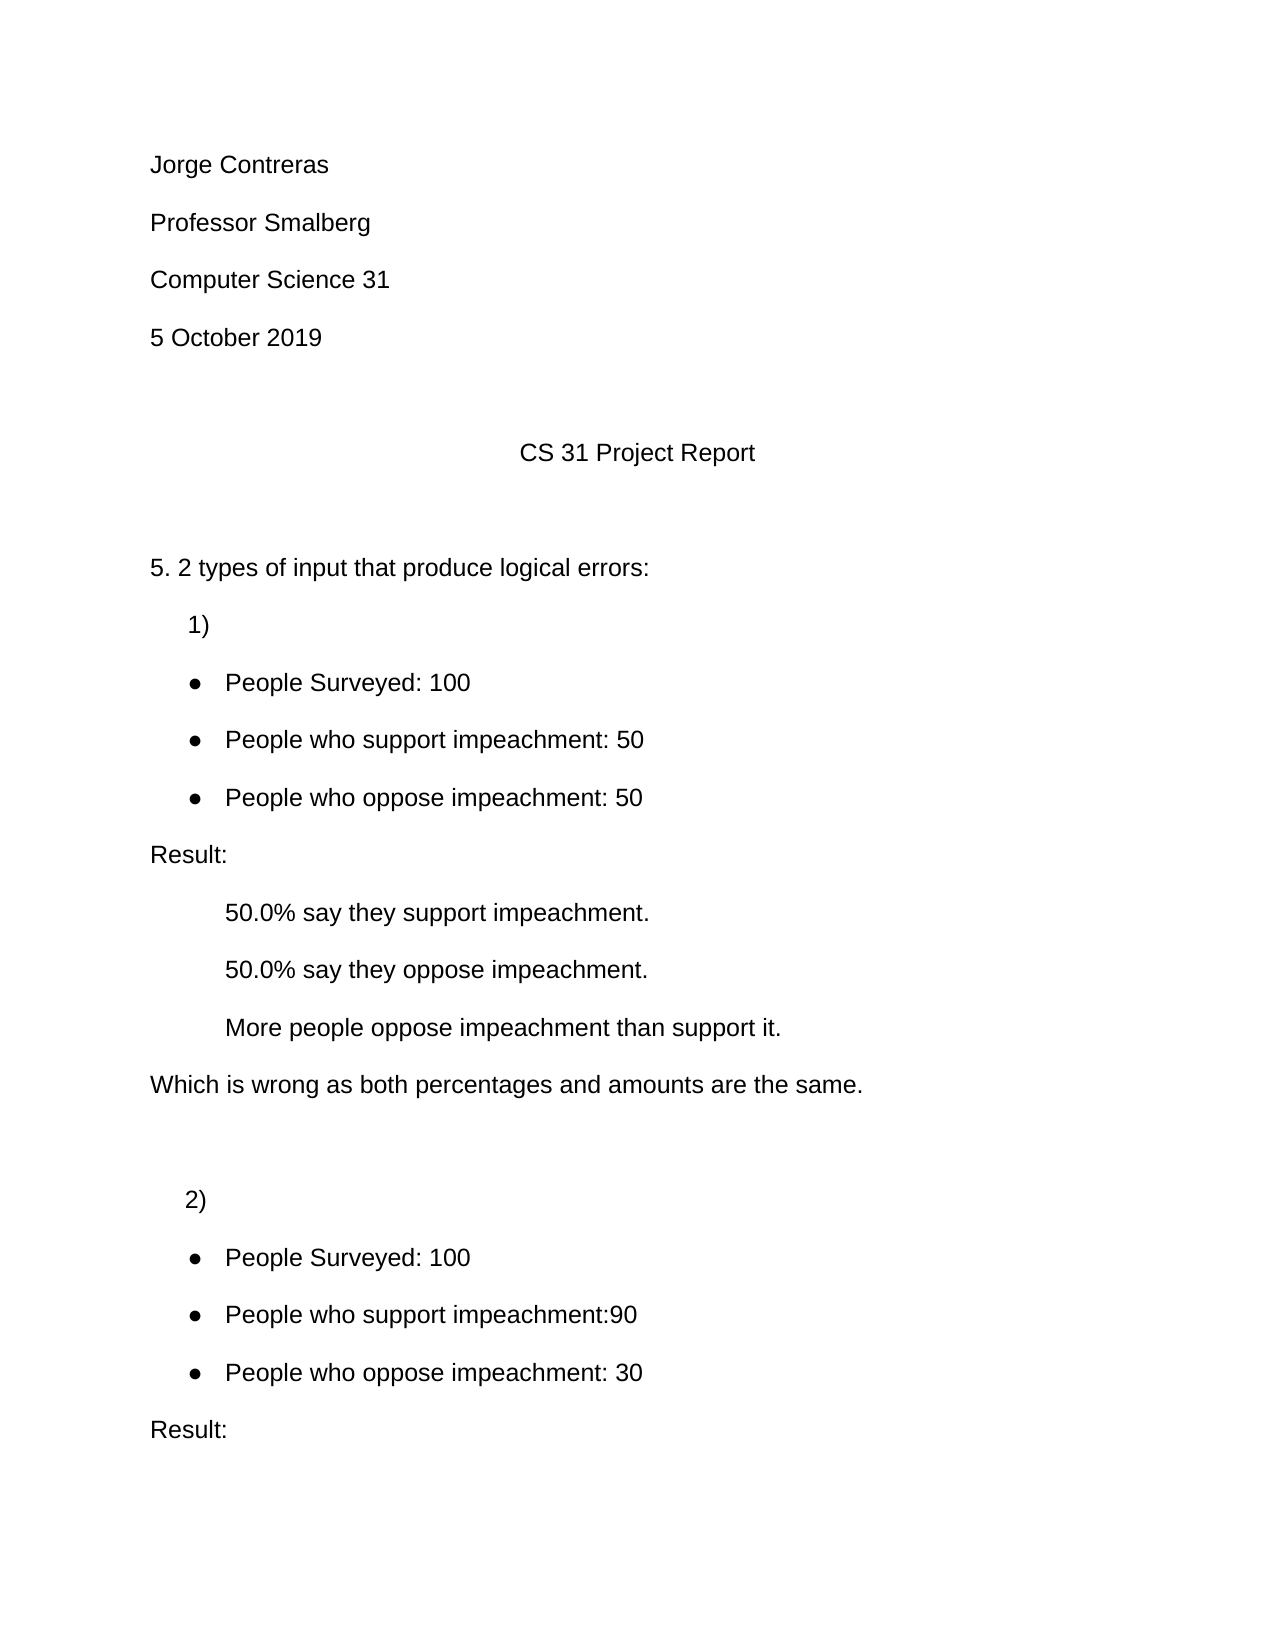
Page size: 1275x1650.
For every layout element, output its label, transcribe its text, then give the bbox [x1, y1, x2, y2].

list People who support impeachment: 50 [187, 725, 1125, 754]
text 5 October 2019 [150, 322, 1125, 351]
text Jorge Contreras [150, 150, 1125, 179]
list People Surveyed: 100 [187, 1242, 1125, 1271]
text CS 31 Project Report [150, 437, 1125, 466]
text Which is wrong as both percentages and amounts are the same. [150, 1070, 1125, 1099]
list People who oppose impeachment: 30 [187, 1357, 1125, 1386]
text 2) [150, 1185, 1125, 1214]
list People Surveyed: 100 [187, 667, 1125, 696]
list People who oppose impeachment: 50 [187, 782, 1125, 811]
text Computer Science 31 [150, 265, 1125, 294]
text Result: [150, 840, 1125, 869]
text 50.0% say they support impeachment. [150, 897, 1125, 926]
text More people oppose impeachment than support it. [150, 1012, 1125, 1041]
text 50.0% say they oppose impeachment. [150, 955, 1125, 984]
text Professor Smalberg [150, 207, 1125, 236]
text Result: [150, 1415, 1125, 1444]
list People who support impeachment:90 [187, 1300, 1125, 1329]
text 5. 2 types of input that produce logical errors: [150, 552, 1125, 581]
